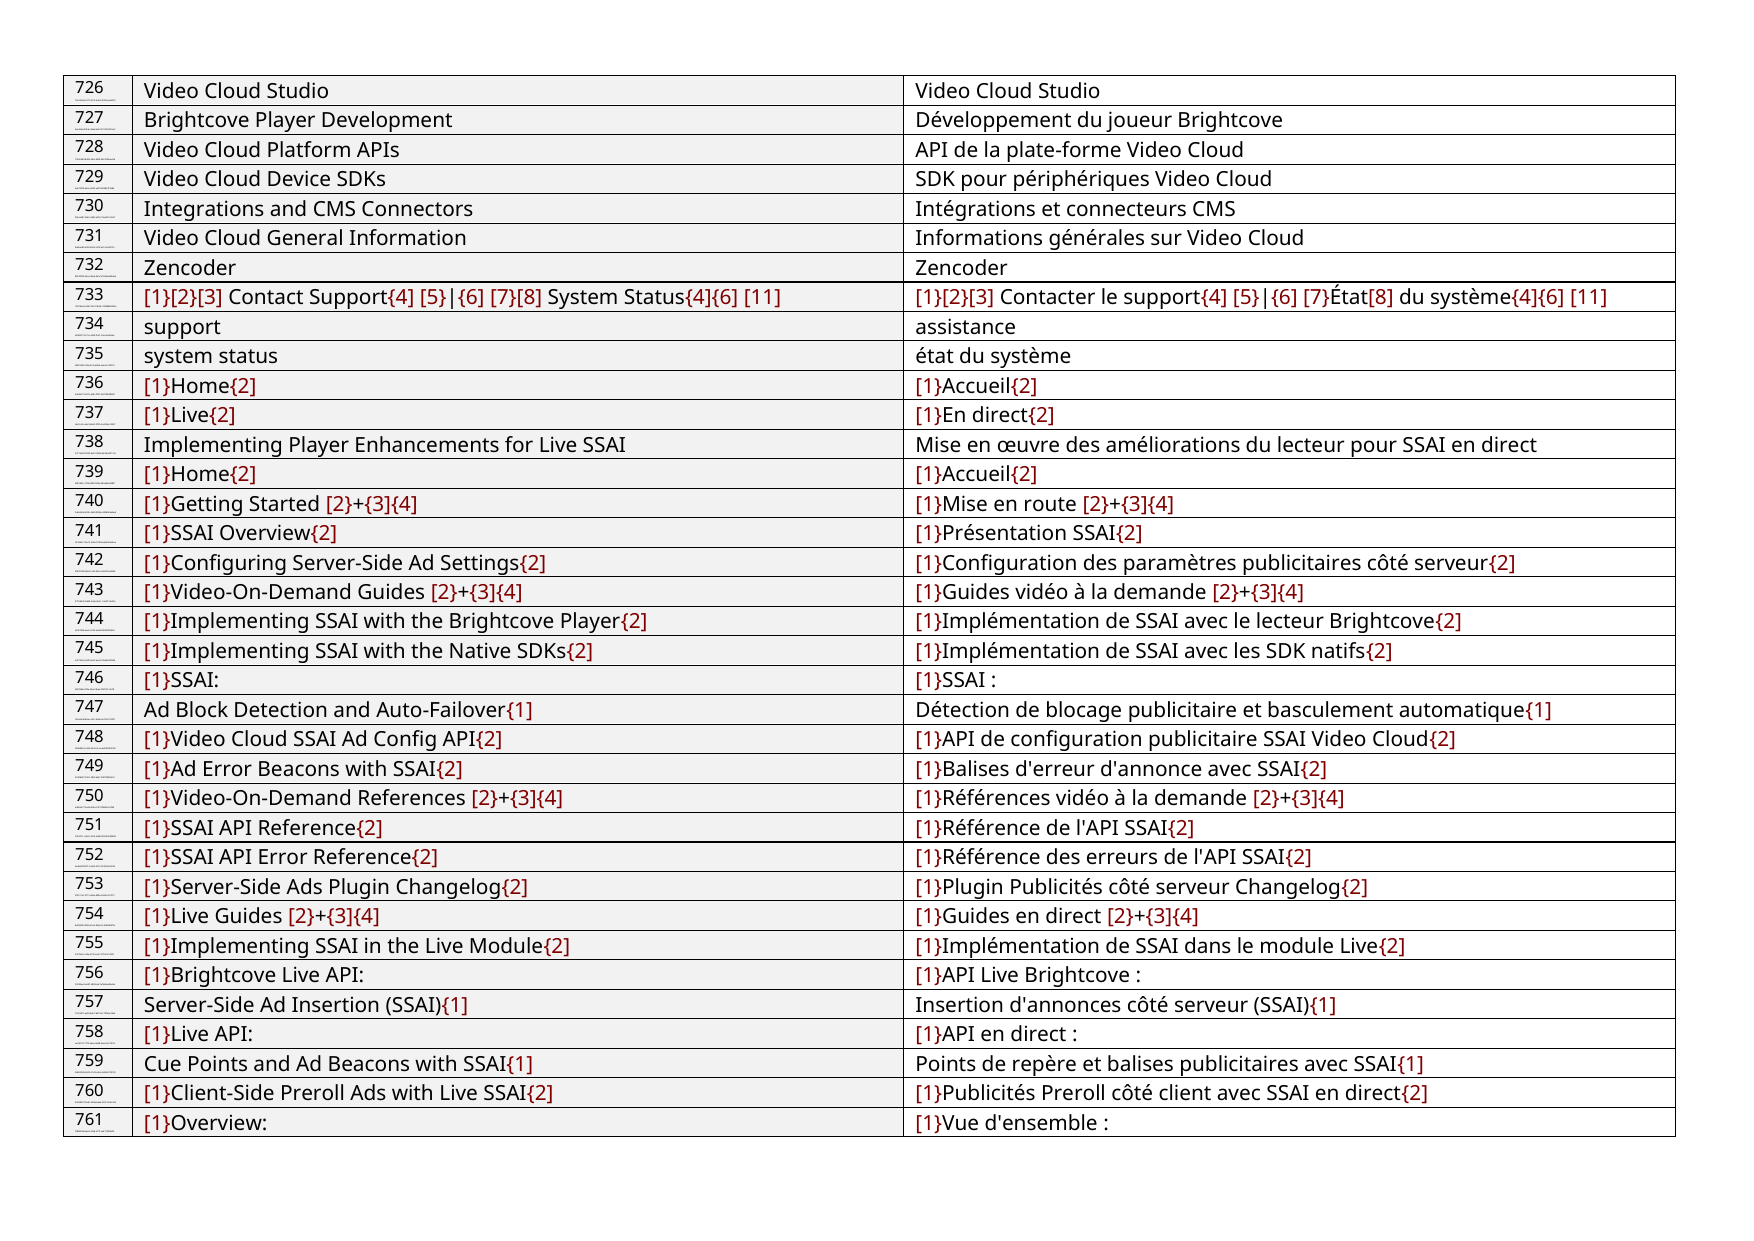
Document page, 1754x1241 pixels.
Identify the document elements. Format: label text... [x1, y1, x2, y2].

table_cell Ad Block Detection and Auto-Failover{1] [133, 695, 903, 723]
table_cell [1}Client-Side Preroll Ads with Live SSAI{2] [133, 1078, 903, 1107]
table_cell Video Cloud Platform APIs [133, 135, 903, 163]
table_cell [1}Accueil{2] [904, 371, 1675, 399]
table_cell [1}Server-Side Ads Plugin Changelog{2] [133, 872, 903, 900]
table_cell SDK pour périphériques Video Cloud [904, 165, 1675, 193]
table_cell Zencoder [904, 253, 1675, 281]
table_cell [1}Implémentation de SSAI avec les SDK natifs{2] [904, 636, 1675, 664]
table_cell Intégrations et connecteurs CMS [904, 194, 1675, 222]
table_cell [1}Configuring Server-Side Ad Settings{2] [133, 548, 903, 576]
table_cell [1}[2}[3] Contact Support{4] [5}|{6] [7}[8] System Status{4]{6] [11] [133, 283, 903, 311]
table_cell [1}Live Guides [2}+{3]{4] [133, 901, 903, 930]
table_cell [1}Home{2] [133, 371, 903, 399]
table_cell [1}En direct{2] [904, 400, 1675, 429]
table_cell [1}Publicités Preroll côté client avec SSAI en direct{2] [904, 1078, 1675, 1107]
table_cell Détection de blocage publicitaire et basculement automatique{1] [904, 695, 1675, 723]
table_cell [1}[2}[3] Contacter le support{4] [5}|{6] [7}État[8] du système{4]{6] [11] [904, 283, 1675, 311]
table_cell [1}Implémentation de SSAI dans le module Live{2] [904, 931, 1675, 959]
table_cell [1}Guides en direct [2}+{3]{4] [904, 901, 1675, 930]
table_cell [1}Référence des erreurs de l'API SSAI{2] [904, 843, 1675, 871]
table_cell [1}SSAI: [133, 666, 903, 694]
table_cell Video Cloud Studio [133, 76, 903, 104]
table_cell [1}Implementing SSAI with the Native SDKs{2] [133, 636, 903, 664]
table_cell Développement du joueur Brightcove [904, 106, 1675, 134]
table_cell Video Cloud General Information [133, 224, 903, 252]
table_cell [1}Implémentation de SSAI avec le lecteur Brightcove{2] [904, 607, 1675, 635]
table_cell [1}Implementing SSAI in the Live Module{2] [133, 931, 903, 959]
table_cell [1}SSAI API Reference{2] [133, 813, 903, 841]
table_cell [1}Home{2] [133, 459, 903, 488]
table_cell assistance [904, 312, 1675, 340]
table_cell Video Cloud Device SDKs [133, 165, 903, 193]
table_cell Brightcove Player Development [133, 106, 903, 134]
table_cell [1}SSAI : [904, 666, 1675, 694]
table_cell [1}Getting Started [2}+{3]{4] [133, 489, 903, 517]
table_cell Points de repère et balises publicitaires avec SSAI{1] [904, 1049, 1675, 1077]
table_cell support [133, 312, 903, 340]
table_cell [1}Brightcove Live API: [133, 960, 903, 989]
table_cell [1}Live API: [133, 1019, 903, 1048]
table_cell Zencoder [133, 253, 903, 281]
table_cell Mise en œuvre des améliorations du lecteur pour SSAI en direct [904, 430, 1675, 458]
table_cell [1}Présentation SSAI{2] [904, 518, 1675, 547]
table_cell [1}Video-On-Demand References [2}+{3]{4] [133, 784, 903, 812]
table_cell [1}Video Cloud SSAI Ad Config API{2] [133, 725, 903, 753]
table_cell [1}Configuration des paramètres publicitaires côté serveur{2] [904, 548, 1675, 576]
table_cell Implementing Player Enhancements for Live SSAI [133, 430, 903, 458]
table_cell [1}Ad Error Beacons with SSAI{2] [133, 754, 903, 782]
table_cell [1}SSAI API Error Reference{2] [133, 843, 903, 871]
table_cell Informations générales sur Video Cloud [904, 224, 1675, 252]
table_cell API de la plate-forme Video Cloud [904, 135, 1675, 163]
table_cell Integrations and CMS Connectors [133, 194, 903, 222]
table_cell [1}SSAI Overview{2] [133, 518, 903, 547]
table_cell [1}Implementing SSAI with the Brightcove Player{2] [133, 607, 903, 635]
table_cell [1}Références vidéo à la demande [2}+{3]{4] [904, 784, 1675, 812]
table_cell état du système [904, 341, 1675, 370]
table_cell system status [133, 341, 903, 370]
table_cell [1}API de configuration publicitaire SSAI Video Cloud{2] [904, 725, 1675, 753]
table_cell [1}Accueil{2] [904, 459, 1675, 488]
table_cell [1}Référence de l'API SSAI{2] [904, 813, 1675, 841]
table_cell [1}Plugin Publicités côté serveur Changelog{2] [904, 872, 1675, 900]
table_cell [1}Vue d'ensemble : [904, 1108, 1675, 1136]
table_cell [1}Mise en route [2}+{3]{4] [904, 489, 1675, 517]
table_cell [1}Guides vidéo à la demande [2}+{3]{4] [904, 577, 1675, 606]
table_cell [1}Live{2] [133, 400, 903, 429]
table_cell Insertion d'annonces côté serveur (SSAI){1] [904, 990, 1675, 1018]
table_cell Cue Points and Ad Beacons with SSAI{1] [133, 1049, 903, 1077]
table_cell Server-Side Ad Insertion (SSAI){1] [133, 990, 903, 1018]
table_cell [1}Overview: [133, 1108, 903, 1136]
table_cell [1}Balises d'erreur d'annonce avec SSAI{2] [904, 754, 1675, 782]
table_cell [1}API Live Brightcove : [904, 960, 1675, 989]
table_cell Video Cloud Studio [904, 76, 1675, 104]
table_cell [1}Video-On-Demand Guides [2}+{3]{4] [133, 577, 903, 606]
table_cell [1}API en direct : [904, 1019, 1675, 1048]
